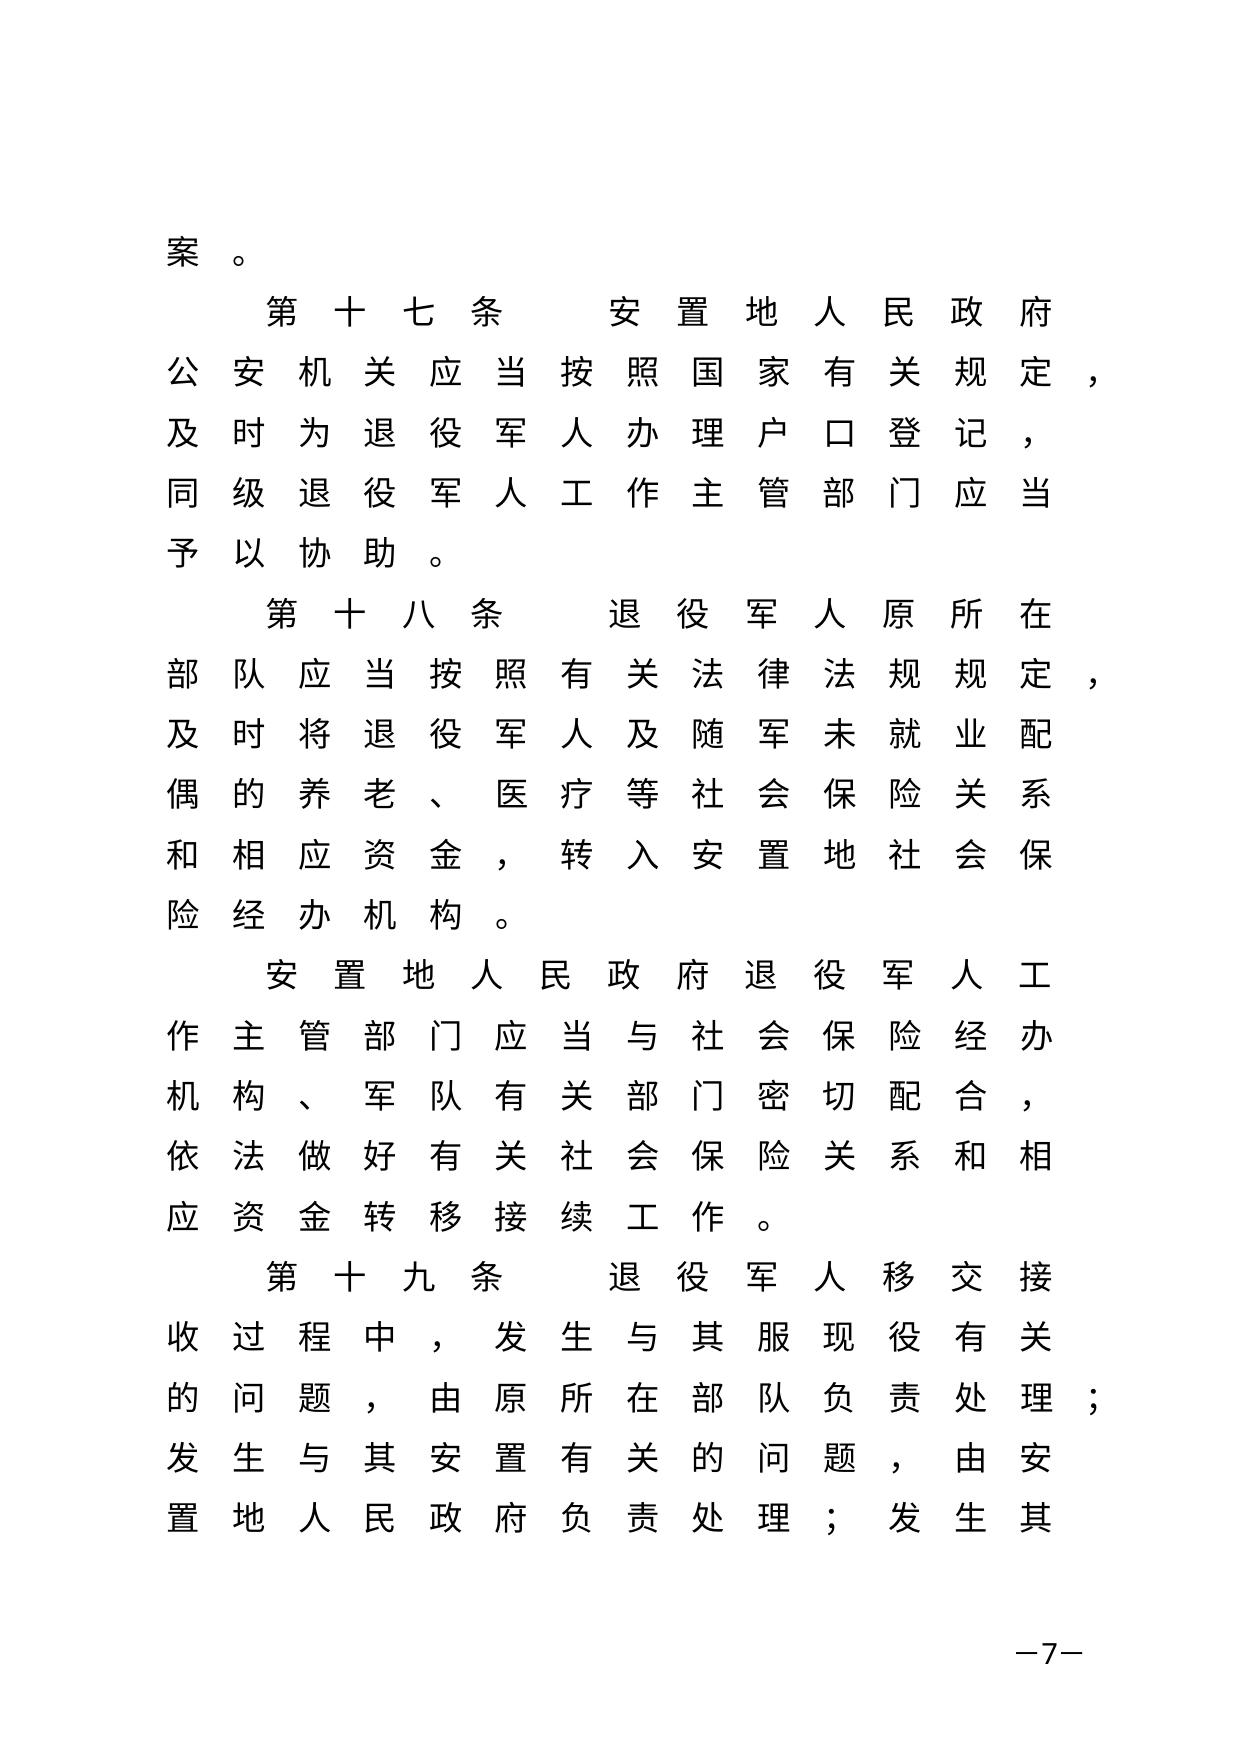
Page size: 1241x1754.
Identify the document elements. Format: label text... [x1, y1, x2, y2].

text 安置地人民政府退役军人工作主管部门应当与社会保险经办机构、军队有关部门密切配合，依法做好有关社会保险关系和相应资金转移接续工作。 [167, 943, 1085, 1245]
text 第十八条 退役军人原所在部队应当按照有关法律法规规定，及时将退役军人及随军未就业配偶的养老、医疗等社会保险关系和相应资金，转入安置地社会保险经办机构。 [167, 581, 1085, 943]
text 第十七条 安置地人民政府公安机关应当按照国家有关规定，及时为退役军人办理户口登记，同级退役军人工作主管部门应当予以协助。 [167, 280, 1085, 581]
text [167, 219, 1085, 280]
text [167, 1245, 1085, 1546]
